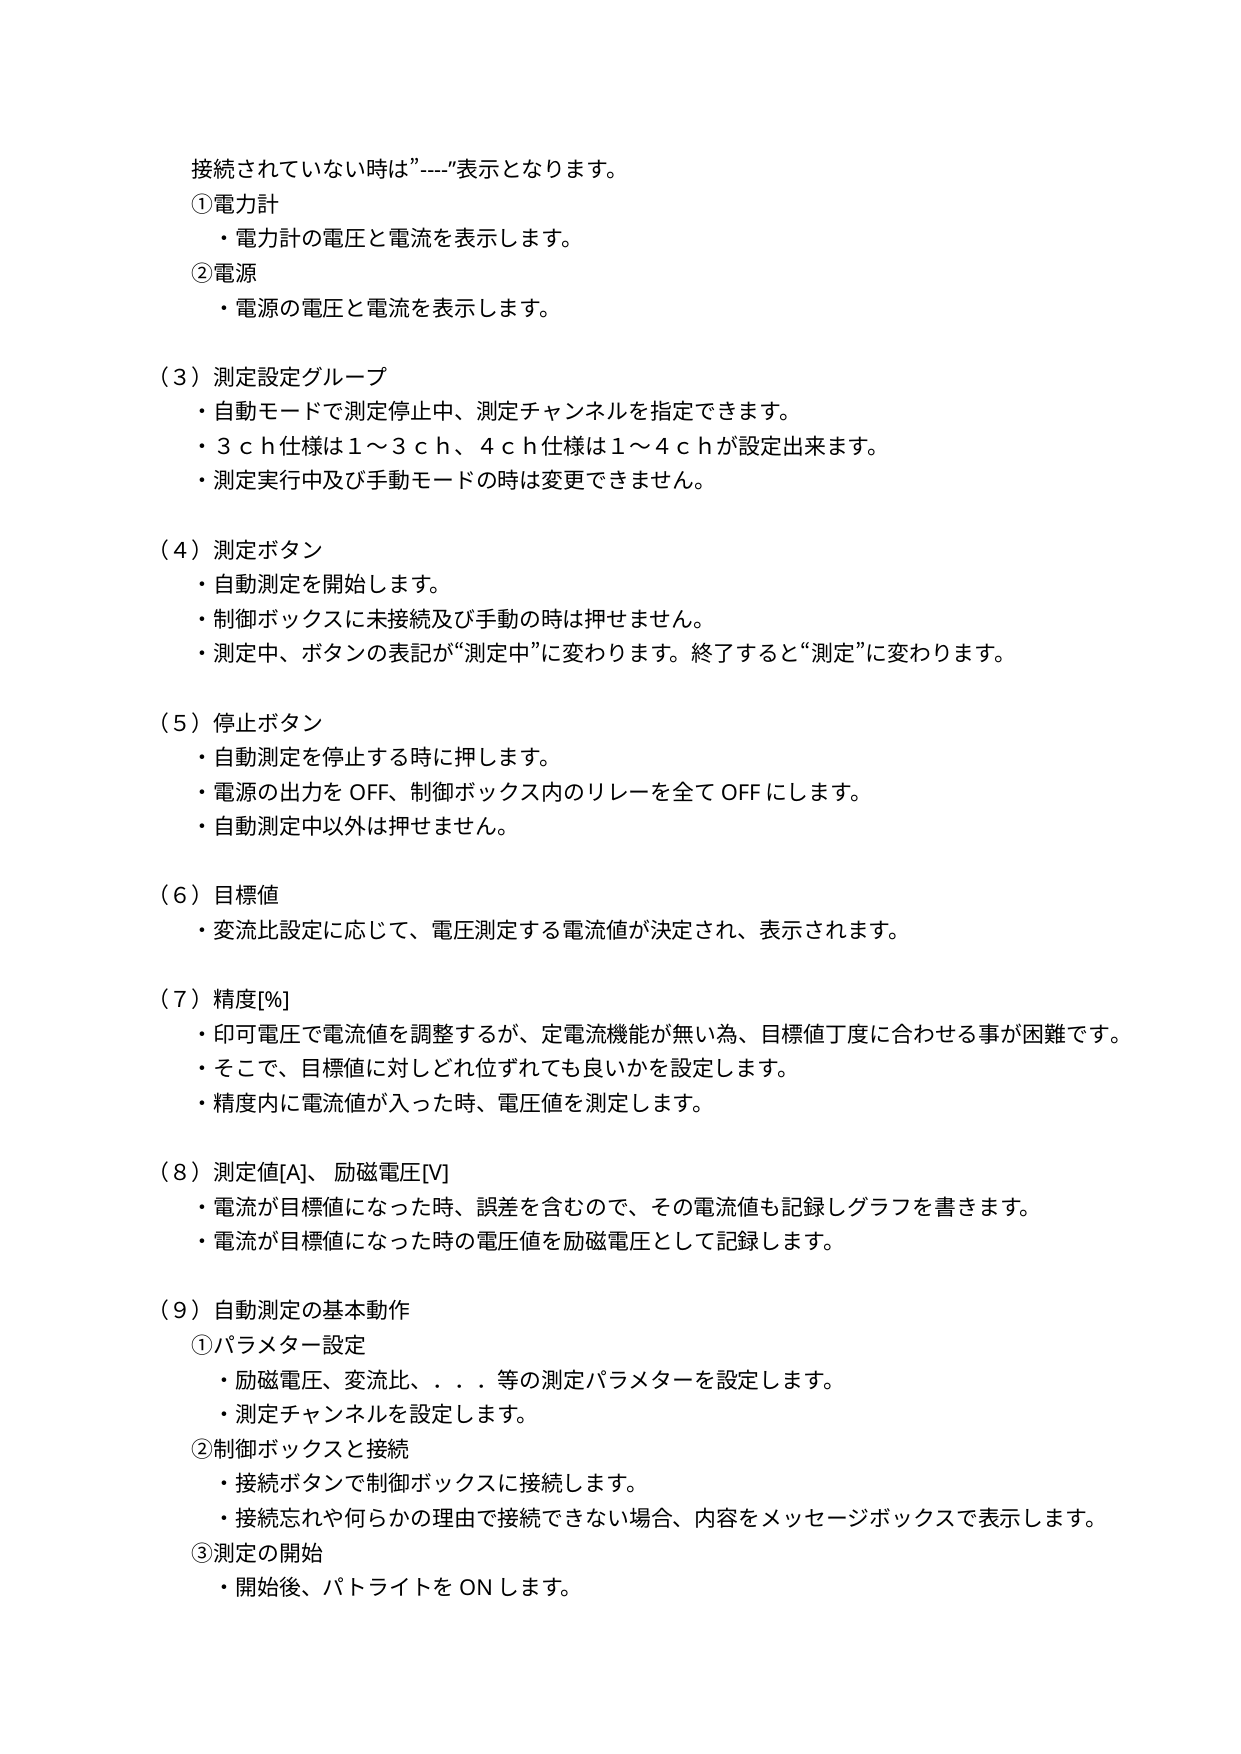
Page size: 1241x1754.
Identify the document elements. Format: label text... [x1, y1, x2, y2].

text ・自動測定を停止する時に押します。 [148, 739, 1128, 773]
text ・印可電圧で電流値を調整するが、定電流機能が無い為、目標値丁度に合わせる事が困難です。 [148, 1015, 1128, 1050]
text ・自動モードで測定停止中、測定チャンネルを指定できます。 [148, 393, 1128, 427]
text ・自動測定を開始します。 [148, 566, 1128, 600]
text （８）測定値[A]、 励磁電圧[V] [148, 1154, 1128, 1188]
text ・電流が目標値になった時、誤差を含むので、その電流値も記録しグラフを書きます。 [148, 1188, 1128, 1223]
text 接続されていない時は”----”表示となります。 [148, 151, 1128, 185]
text ・測定チャンネルを設定します。 [148, 1396, 1128, 1430]
text ・制御ボックスに未接続及び手動の時は押せません。 [148, 600, 1128, 635]
text ・電源の出力をOFF、制御ボックス内のリレーを全てOFFにします。 [148, 773, 1128, 808]
text （６）目標値 [148, 877, 1128, 912]
text （５）停止ボタン [148, 704, 1128, 739]
text （７）精度[%] [148, 981, 1128, 1015]
text （３）測定設定グループ [148, 358, 1128, 393]
text （９）自動測定の基本動作 [148, 1292, 1128, 1327]
text ①電力計 [148, 185, 1128, 220]
text ・接続忘れや何らかの理由で接続できない場合、内容をメッセージボックスで表示します。 [148, 1499, 1128, 1534]
text ・３ｃｈ仕様は１～３ｃｈ、４ｃｈ仕様は１～４ｃｈが設定出来ます。 [148, 427, 1128, 462]
text ②制御ボックスと接続 [148, 1430, 1128, 1465]
text ・変流比設定に応じて、電圧測定する電流値が決定され、表示されます。 [148, 912, 1128, 946]
text ・励磁電圧、変流比、．．．等の測定パラメターを設定します。 [148, 1361, 1128, 1396]
text ・開始後、パトライトをONします。 [148, 1569, 1128, 1603]
text ・精度内に電流値が入った時、電圧値を測定します。 [148, 1084, 1128, 1119]
text ・測定実行中及び手動モードの時は変更できません。 [148, 462, 1128, 497]
text ・測定中、ボタンの表記が“測定中”に変わります。終了すると“測定”に変わります。 [148, 635, 1128, 669]
text ②電源 [148, 254, 1128, 289]
text ・そこで、目標値に対しどれ位ずれても良いかを設定します。 [148, 1050, 1128, 1084]
text （４）測定ボタン [148, 531, 1128, 566]
text ③測定の開始 [148, 1534, 1128, 1569]
text ・接続ボタンで制御ボックスに接続します。 [148, 1465, 1128, 1499]
text ・自動測定中以外は押せません。 [148, 808, 1128, 842]
text ・電流が目標値になった時の電圧値を励磁電圧として記録します。 [148, 1223, 1128, 1257]
text ・電力計の電圧と電流を表示します。 [148, 220, 1128, 254]
text ・電源の電圧と電流を表示します。 [148, 289, 1128, 324]
text ①パラメター設定 [148, 1327, 1128, 1361]
